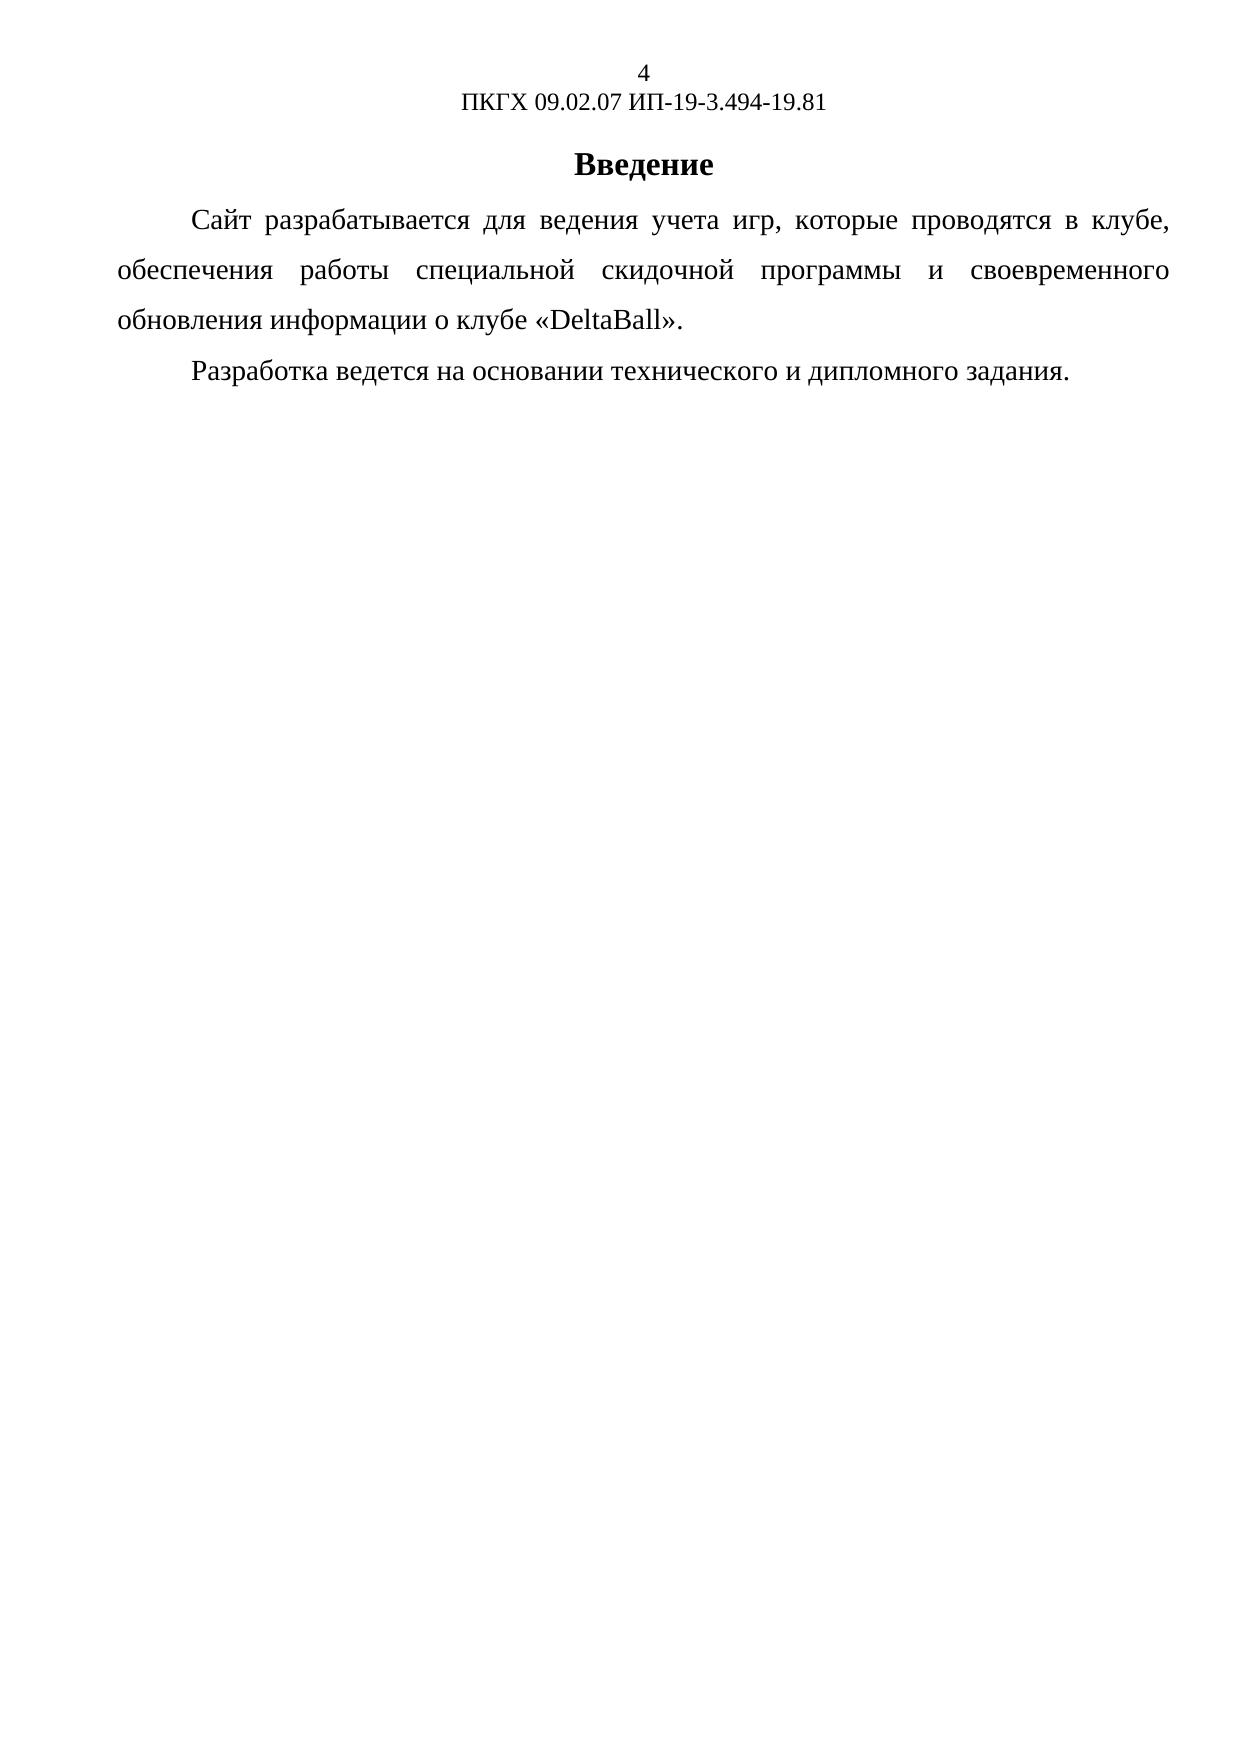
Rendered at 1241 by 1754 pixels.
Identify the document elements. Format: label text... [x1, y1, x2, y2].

text Сайт разрабатывается для ведения учета игр, которые проводятся в клубе, обеспечения работы специальной скидочной программы и своевременного обновления информации о клубе «DeltaBall». [117, 202, 1170, 336]
text Введение [117, 144, 1170, 183]
text Разработка ведется на основании технического и дипломного задания. [117, 353, 1170, 386]
